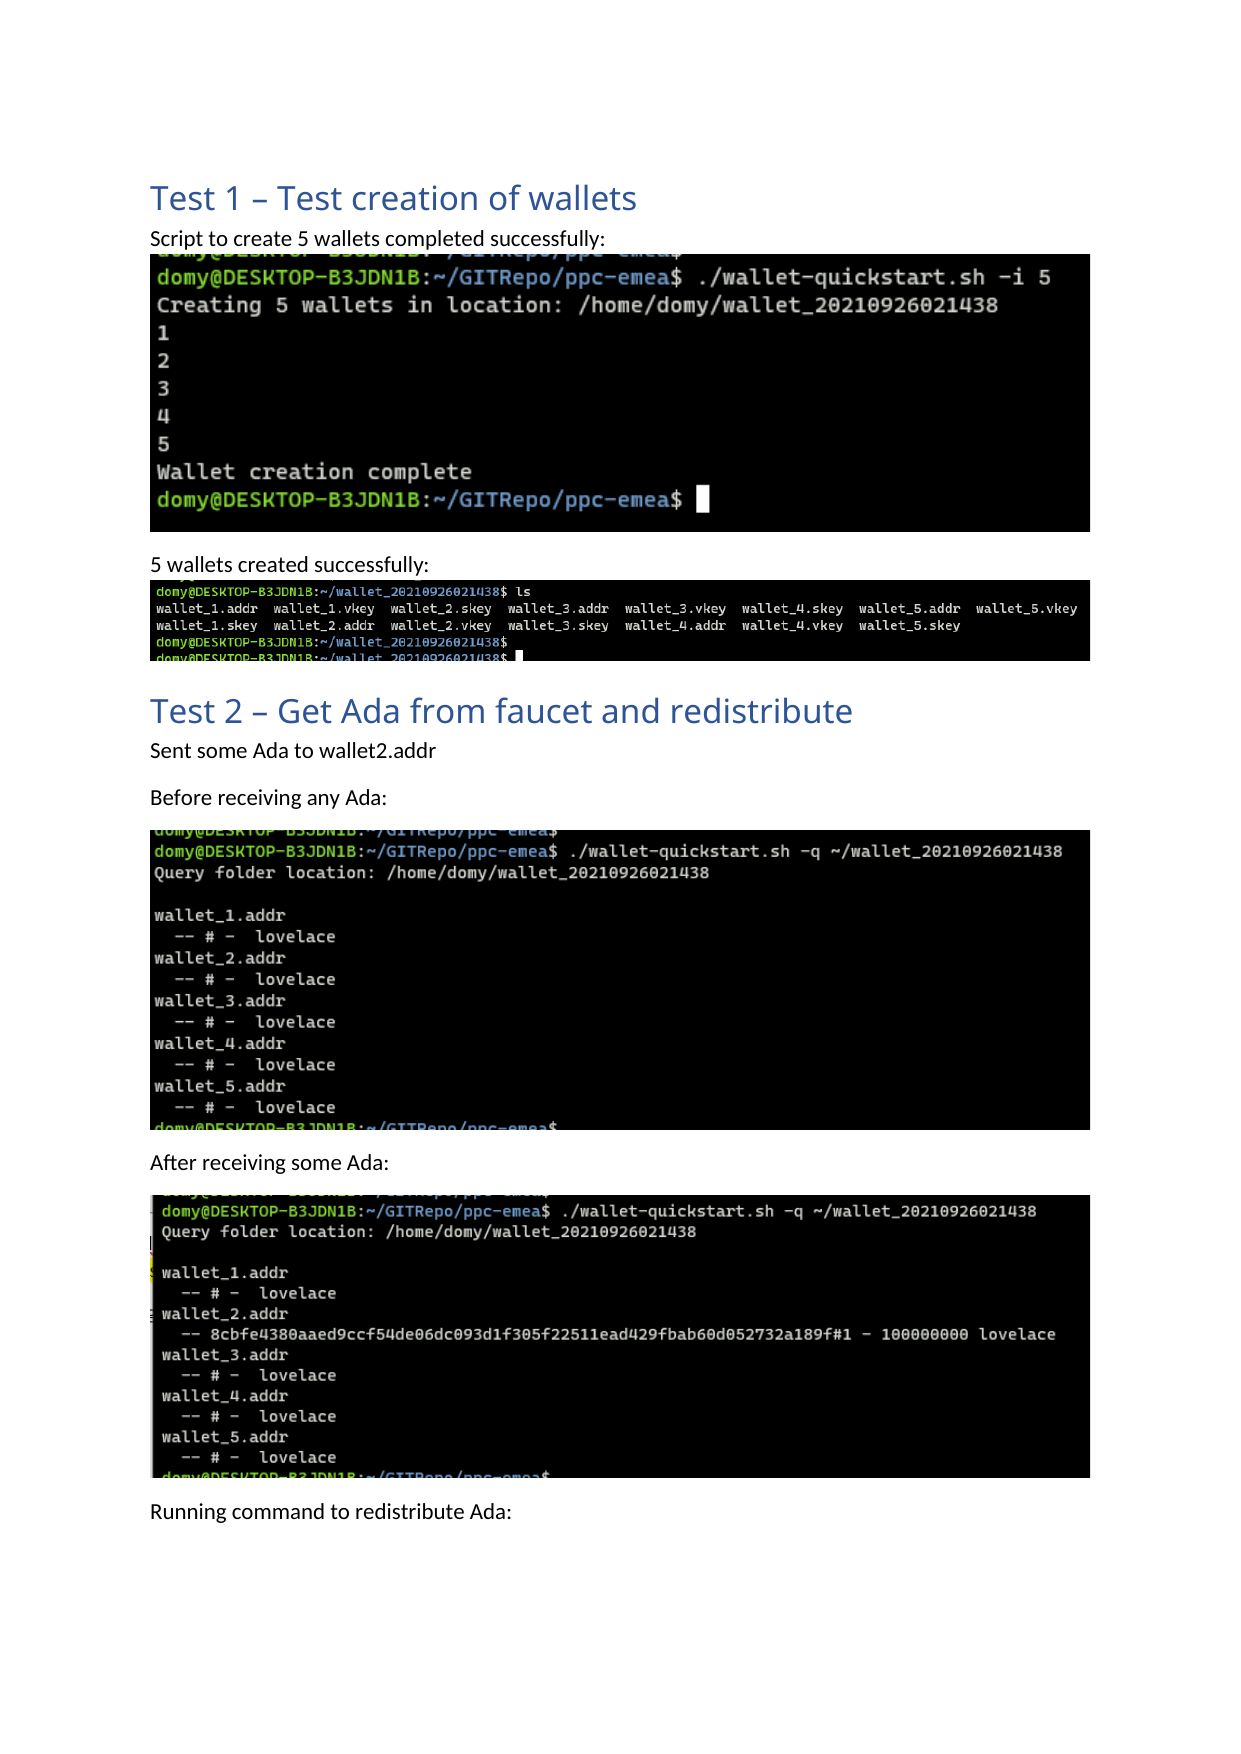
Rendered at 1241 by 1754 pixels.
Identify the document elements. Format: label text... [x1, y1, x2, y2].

subtitle Test 2 – Get Ada from faucet and redistribute [150, 687, 1090, 733]
picture [150, 830, 1091, 1130]
text After receiving some Ada: [150, 1148, 1090, 1176]
picture [150, 1195, 1091, 1478]
text Script to create 5 wallets completed successfully: [150, 224, 1090, 254]
text Running command to redistribute Ada: [150, 1497, 1090, 1525]
picture [150, 580, 1091, 661]
text Before receiving any Ada: [150, 783, 1090, 811]
text 5 wallets created successfully: [150, 550, 1090, 580]
text Sent some Ada to wallet2.addr [150, 736, 1090, 764]
picture [150, 254, 1091, 532]
subtitle Test 1 – Test creation of wallets [150, 175, 1090, 220]
